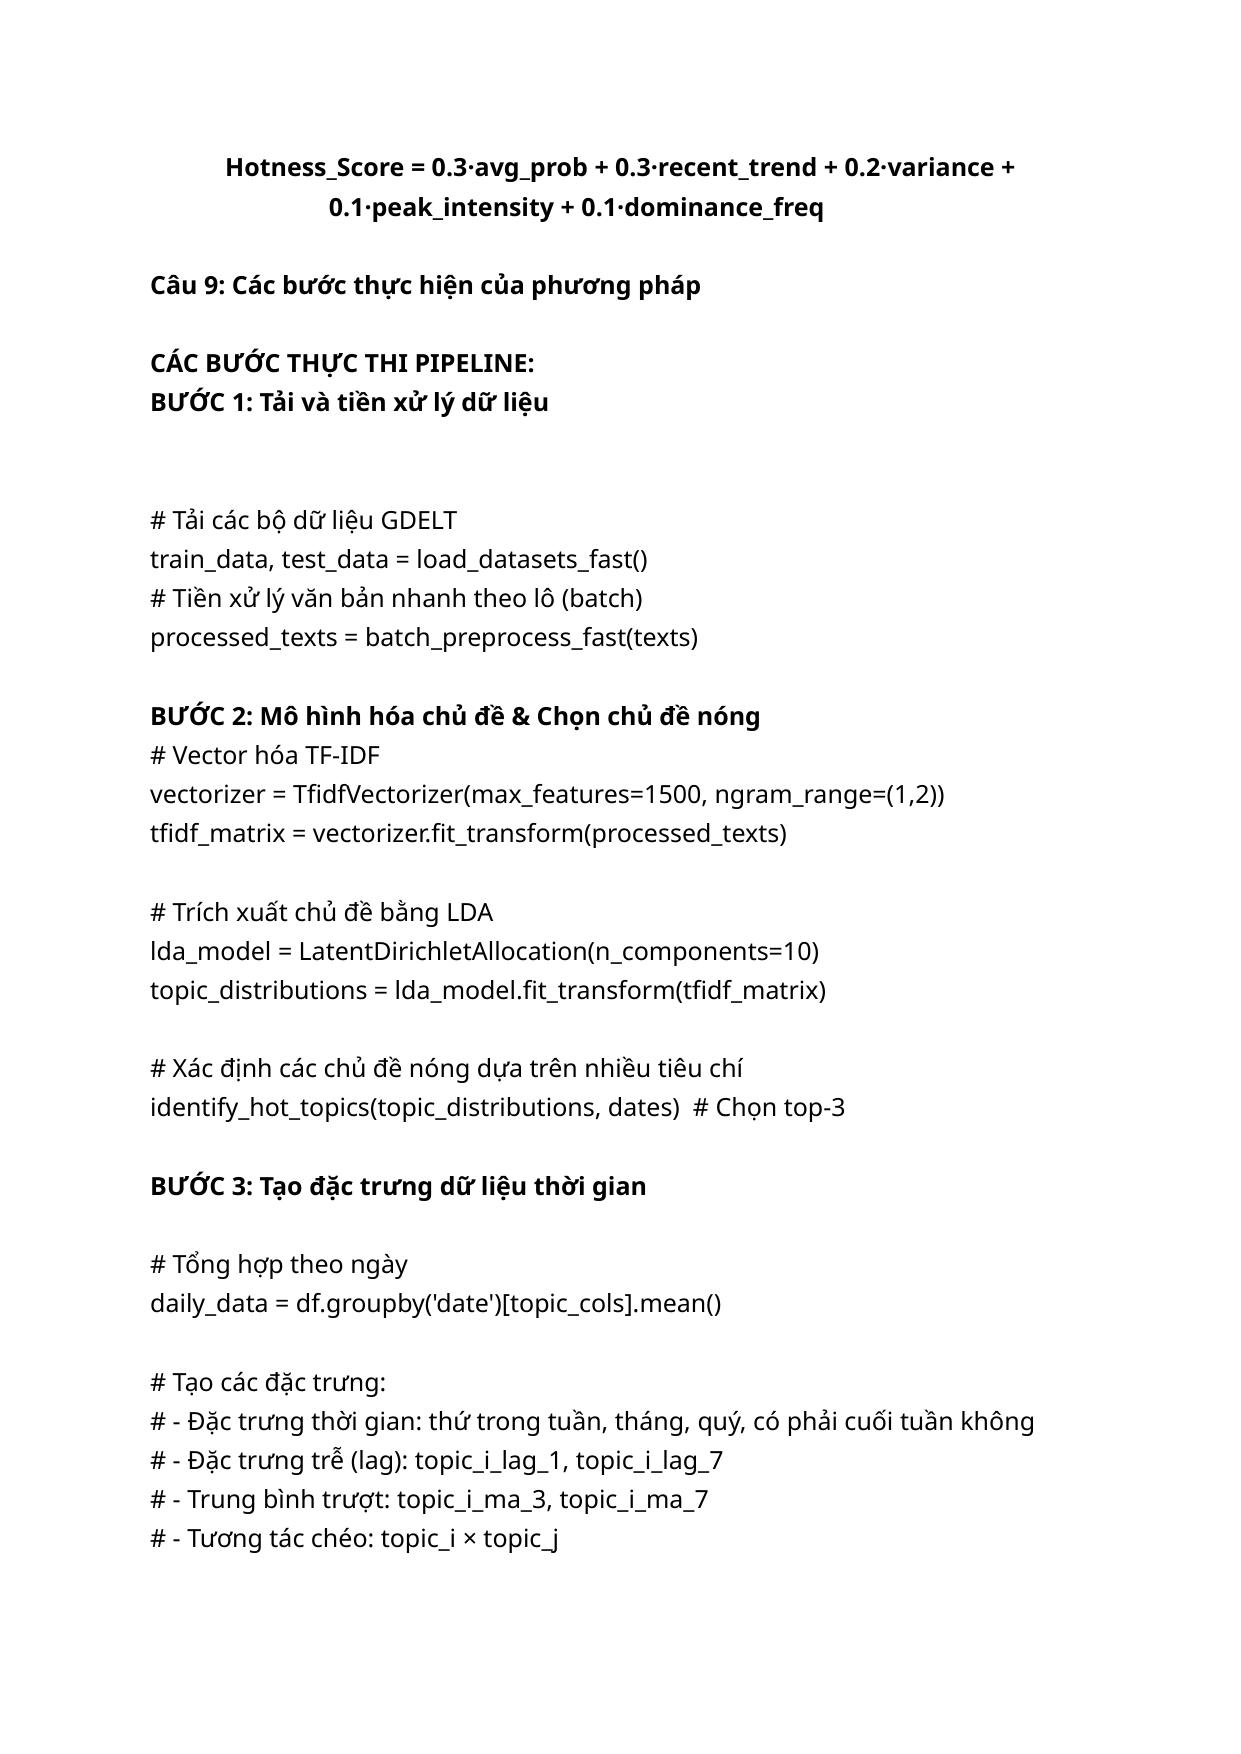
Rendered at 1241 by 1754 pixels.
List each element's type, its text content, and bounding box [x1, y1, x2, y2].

list # Xác định các chủ đề nóng dựa trên nhiều tiêu chí [150, 1051, 1090, 1085]
list tfidf_matrix = vectorizer.fit_transform(processed_texts) [150, 816, 1090, 850]
list Hotness_Score = 0.3·avg_prob + 0.3·recent_trend + 0.2·variance + [225, 150, 1090, 184]
list # Trích xuất chủ đề bằng LDA [150, 894, 1090, 928]
list CÁC BƯỚC THỰC THI PIPELINE: [150, 346, 1090, 380]
list # Tổng hợp theo ngày [150, 1247, 1090, 1281]
list # - Đặc trưng trễ (lag): topic_i_lag_1, topic_i_lag_7 [150, 1442, 1090, 1477]
list lda_model = LatentDirichletAllocation(n_components=10) [150, 933, 1090, 967]
list # - Tương tác chéo: topic_i × topic_j [150, 1521, 1090, 1555]
list 0.1·peak_intensity + 0.1·dominance_freq [225, 189, 1090, 223]
list BƯỚC 3: Tạo đặc trưng dữ liệu thời gian [150, 1168, 1090, 1202]
list # Tạo các đặc trưng: [150, 1364, 1090, 1398]
list Câu 9: Các bước thực hiện của phương pháp [150, 267, 1090, 302]
list # - Trung bình trượt: topic_i_ma_3, topic_i_ma_7 [150, 1482, 1090, 1516]
list vectorizer = TfidfVectorizer(max_features=1500, ngram_range=(1,2)) [150, 777, 1090, 811]
list # Tiền xử lý văn bản nhanh theo lô (batch) [150, 581, 1090, 615]
list daily_data = df.groupby('date')[topic_cols].mean() [150, 1286, 1090, 1320]
list BƯỚC 1: Tải và tiền xử lý dữ liệu [150, 385, 1090, 419]
list train_data, test_data = load_datasets_fast() [150, 542, 1090, 576]
list BƯỚC 2: Mô hình hóa chủ đề & Chọn chủ đề nóng [150, 698, 1090, 732]
list # Vector hóa TF-IDF [150, 737, 1090, 772]
list # - Đặc trưng thời gian: thứ trong tuần, tháng, quý, có phải cuối tuần không [150, 1403, 1090, 1437]
list # Tải các bộ dữ liệu GDELT [150, 502, 1090, 537]
list processed_texts = batch_preprocess_fast(texts) [150, 620, 1090, 654]
list identify_hot_topics(topic_distributions, dates) # Chọn top-3 [150, 1090, 1090, 1124]
list topic_distributions = lda_model.fit_transform(tfidf_matrix) [150, 972, 1090, 1007]
